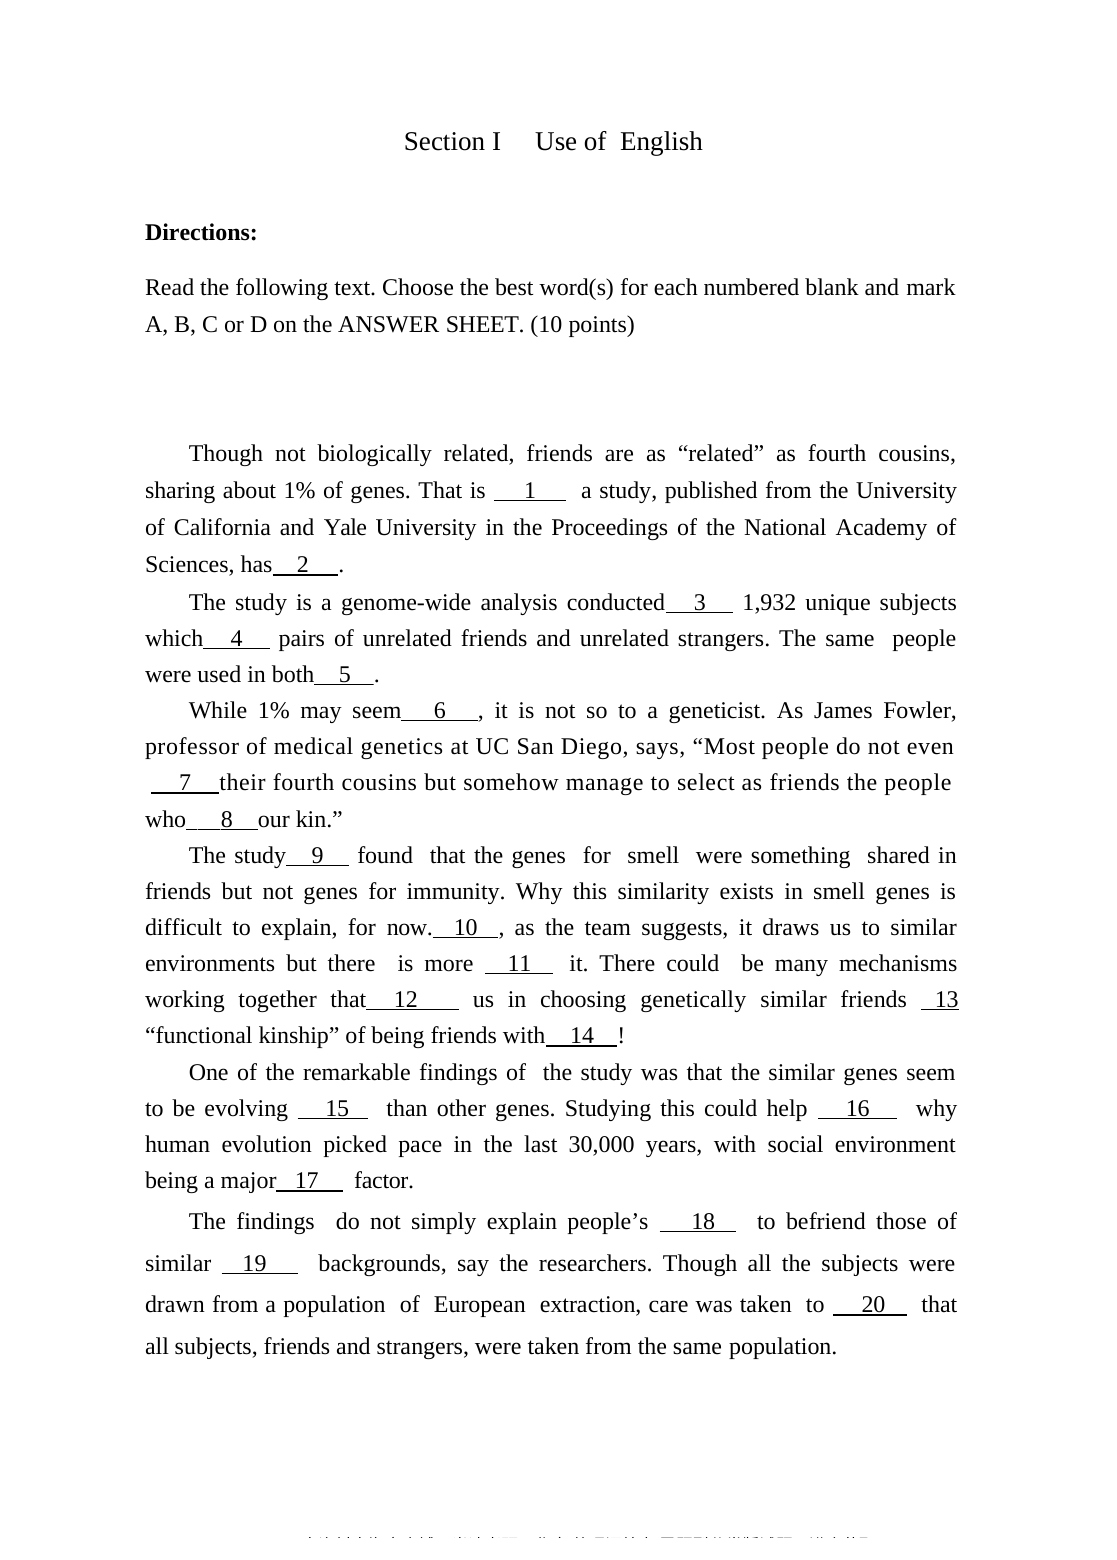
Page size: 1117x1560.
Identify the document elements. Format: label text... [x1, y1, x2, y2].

text Though not biologically related, friends are as “related” as fourth cousins, sharing about 1% of genes. That is 1 a study, published from the University of California and Yale University in the Proceedings of the National Academy of Sciences, has 2 . [145, 439, 958, 578]
subtitle Section I Use of English [404, 125, 1117, 156]
text 7 their fourth cousins but somehow manage to select as friends the people who 8 our kin.” [145, 768, 957, 832]
subtitle Directions: [145, 218, 1117, 246]
text Read the following text. Choose the best word(s) for each numbered blank and mark A, B, C or D on the ANSWER SHEET. (10 points) [145, 273, 975, 338]
text The findings do not simply explain people’s 18 to befriend those of similar 19 backgrounds, say the researchers. Though all the subjects were drawn from a population of European extraction, care was taken to 20 that all subjects, friends and strangers, were taken from the same population. [145, 1207, 957, 1360]
text The study 9 found that the genes for smell were something shared in friends but not genes for immunity. Why this similarity exists in smell genes is difficult to explain, for now. 10 , as the team suggests, it draws us to similar environments but there is more 11 it. There could be many mechanisms working together that 12 us in choosing genetically similar friends 13 “functional kinship” of being friends with 14 ! [145, 841, 958, 1049]
text The study is a genome-wide analysis conducted 3 1,932 unique subjects which 4 pairs of unrelated friends and unrelated strangers. The same people were used in both 5 . [145, 588, 957, 688]
text One of the remarkable findings of the study was that the similar genes seem to be evolving 15 than other genes. Studying this could help 16 why human evolution picked pace in the last 30,000 years, with social environment being a major 17 factor. [145, 1058, 957, 1194]
text While 1% may seem 6 , it is not so to a geneticist. As James Fowler, professor of medical genetics at UC San Diego, says, “Most people do not even [145, 696, 958, 760]
